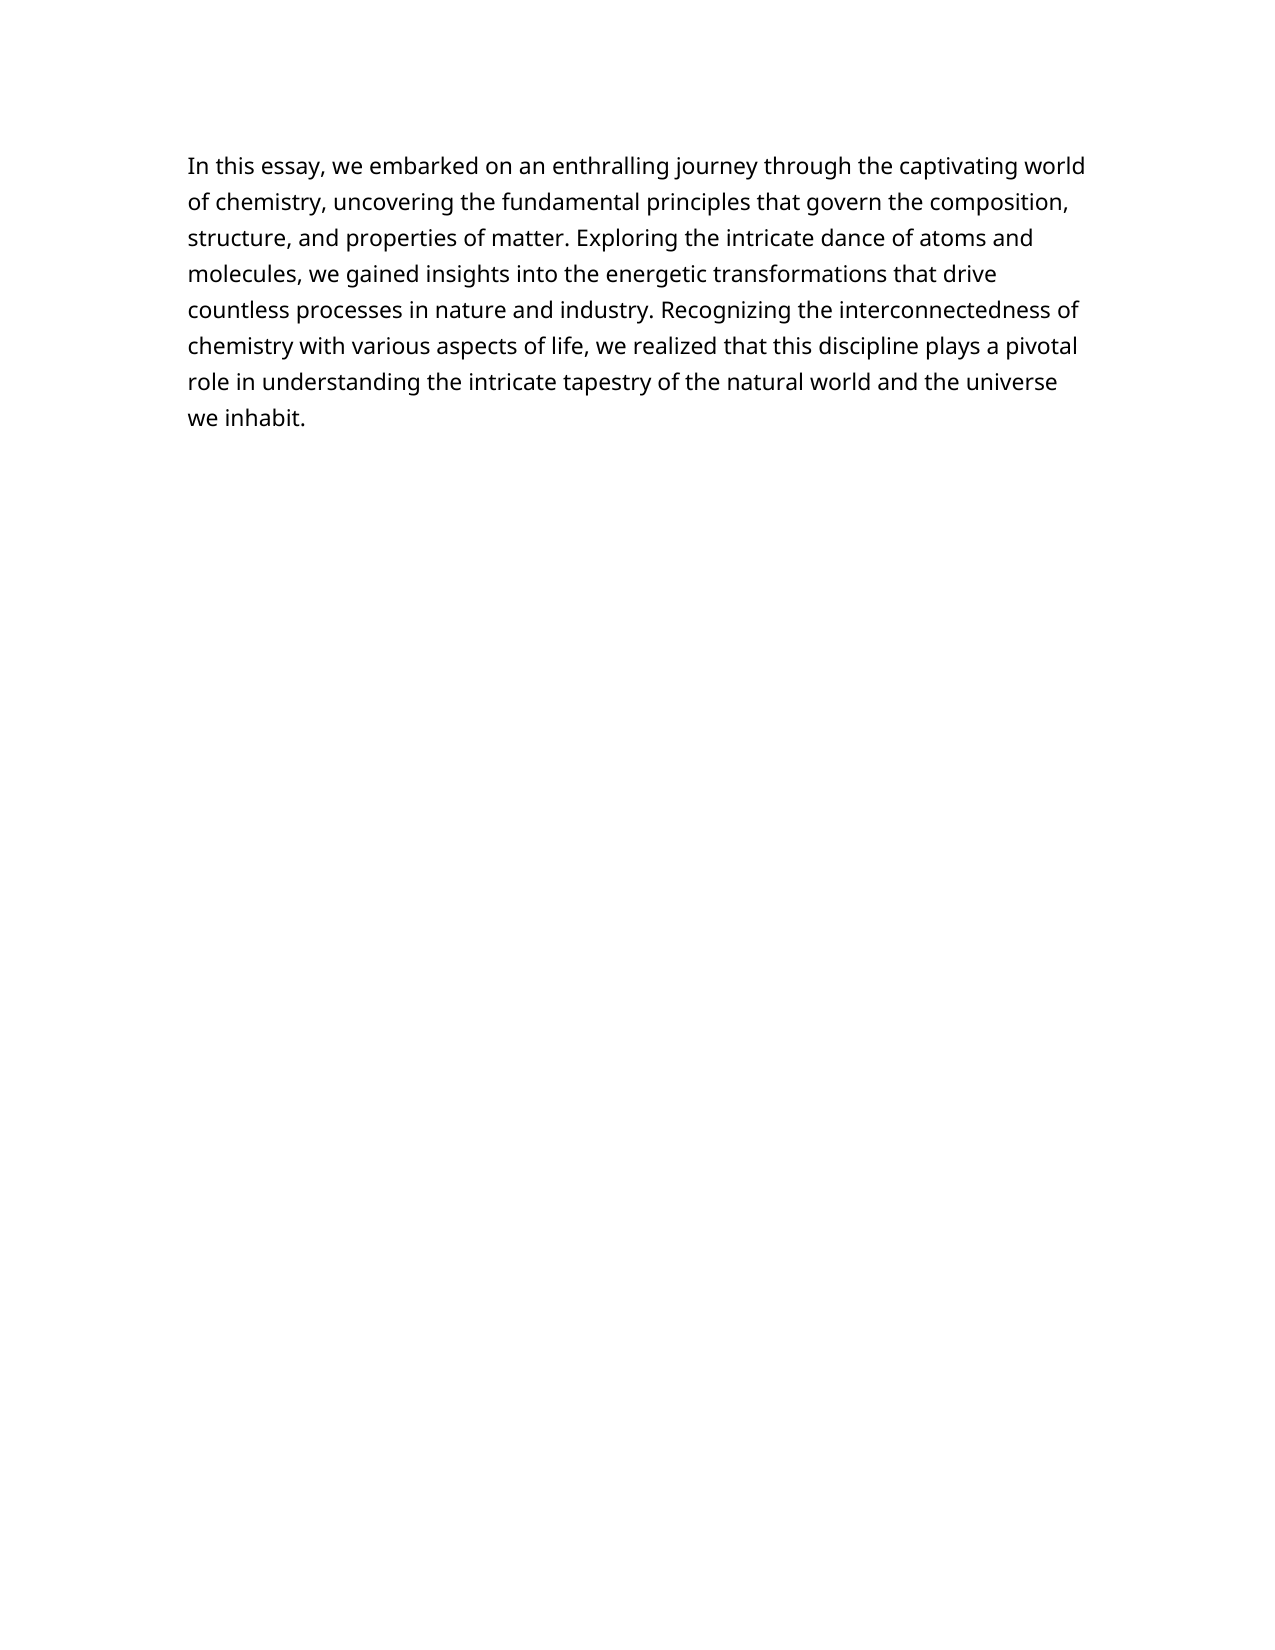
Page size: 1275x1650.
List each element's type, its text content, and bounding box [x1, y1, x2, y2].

text In this essay, we embarked on an enthralling journey through the captivating world of chemistry, uncovering the fundamental principles that govern the composition, structure, and properties of matter. Exploring the intricate dance of atoms and molecules, we gained insights into the energetic transformations that drive countless processes in nature and industry. Recognizing the interconnectedness of chemistry with various aspects of life, we realized that this discipline plays a pivotal role in understanding the intricate tapestry of the natural world and the universe we inhabit. [187, 150, 1087, 433]
